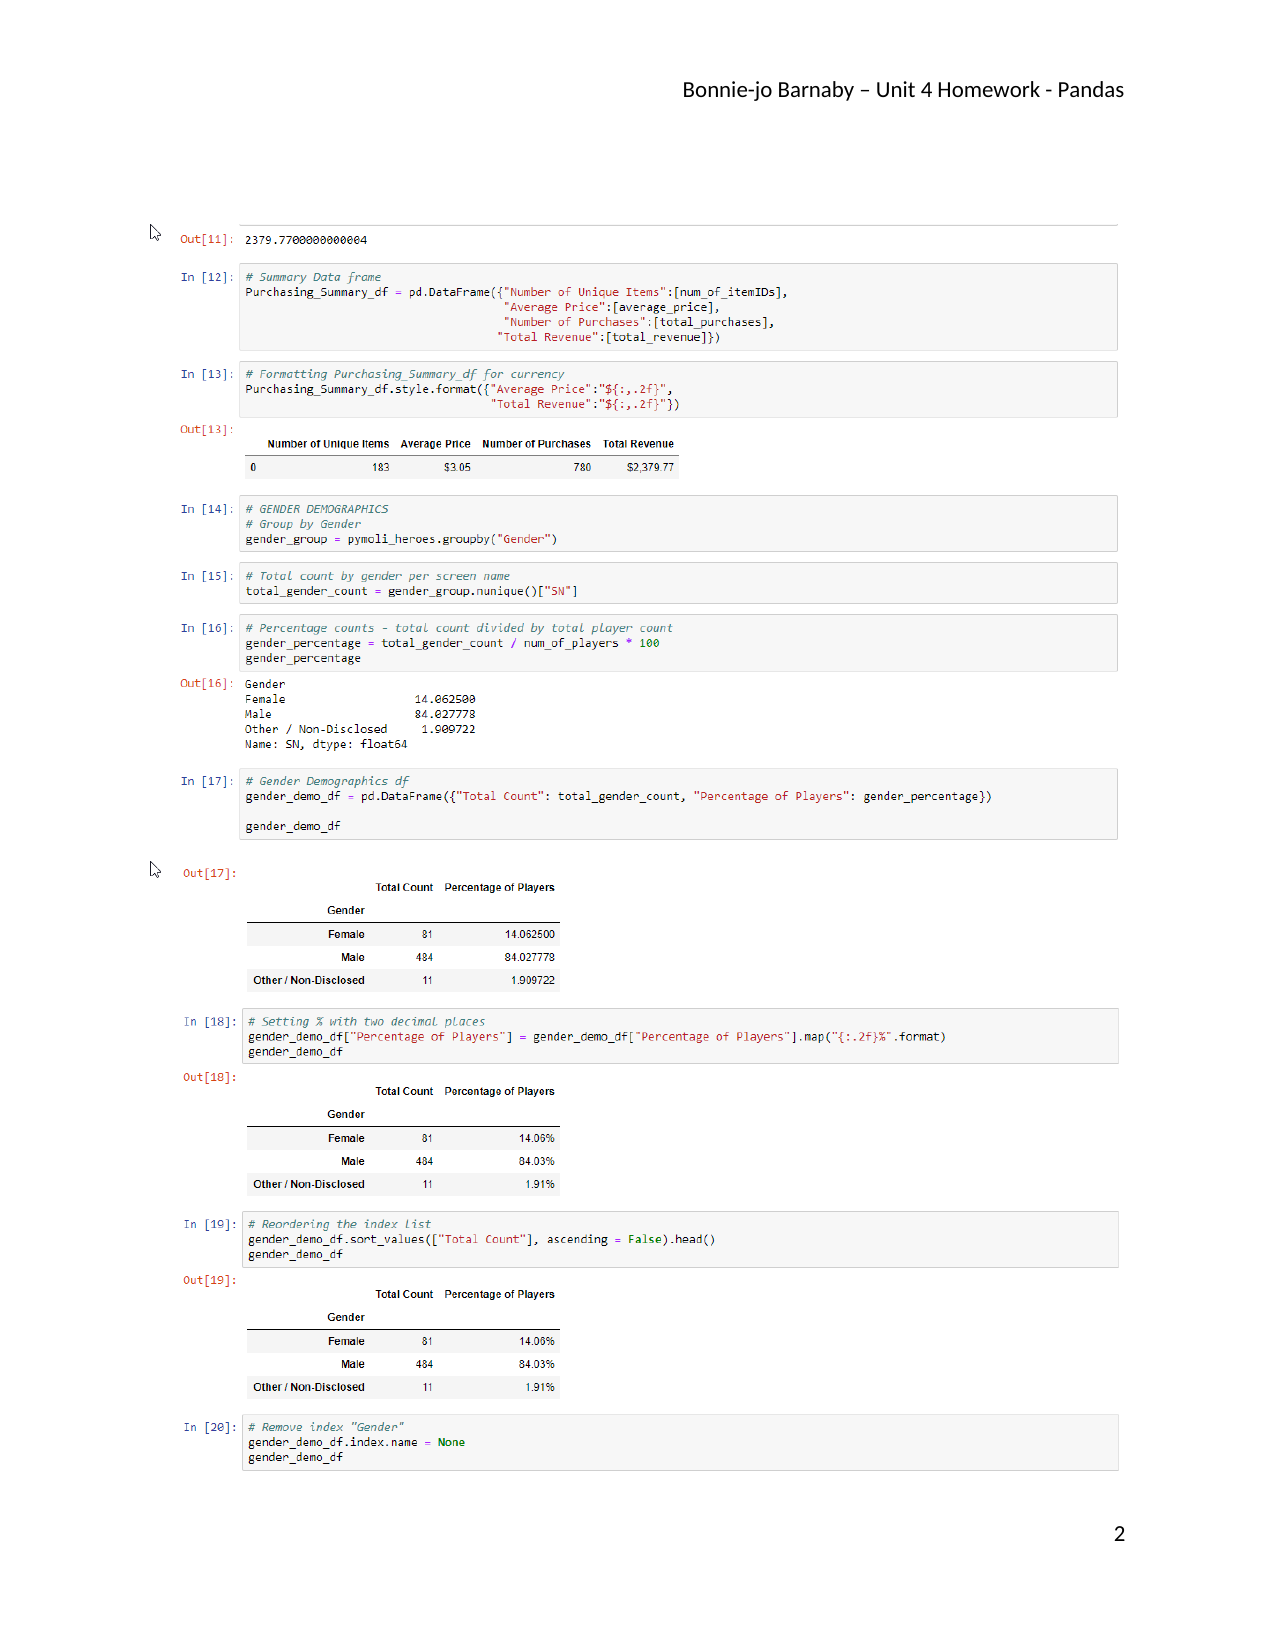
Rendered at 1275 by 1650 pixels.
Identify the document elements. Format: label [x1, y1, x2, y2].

picture [150, 224, 1125, 843]
picture [150, 861, 1125, 1474]
